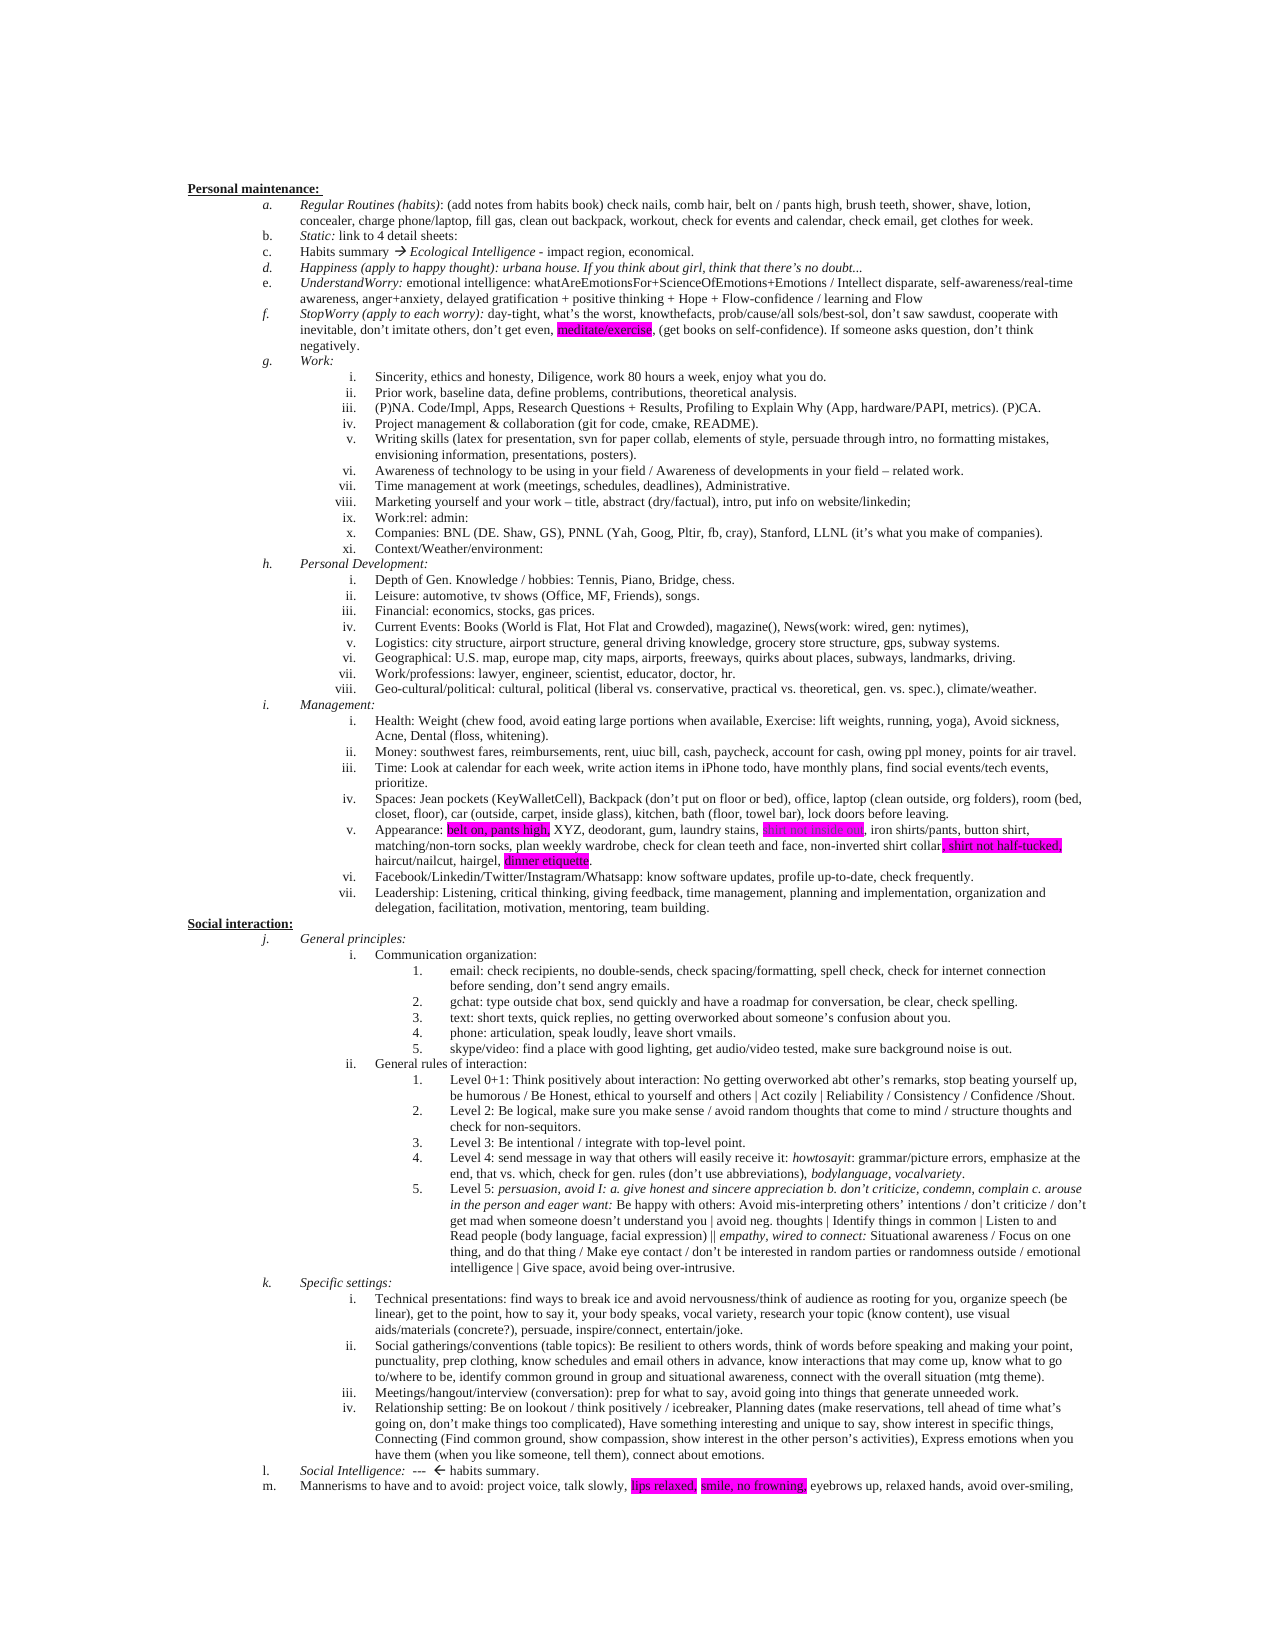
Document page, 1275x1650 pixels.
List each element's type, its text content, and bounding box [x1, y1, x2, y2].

list Personal Development: [262, 556, 1087, 572]
list Personal maintenance: [187, 181, 1087, 197]
list Health: Weight (chew food, avoid eating large portions when available, Exercise: lift weights, running, yoga), Avoid sickness, Acne, Dental (floss, whitening). [356, 712, 1087, 744]
list Time: Look at calendar for each week, write action items in iPhone todo, have monthly plans, find social events/tech events, prioritize. [356, 759, 1087, 791]
list Meetings/hangout/interview (conversation): prep for what to say, avoid going into things that generate unneeded work. [356, 1384, 1087, 1400]
list Social Intelligence: --- habits summary. [262, 1462, 1087, 1478]
list Regular Routines (habits): (add notes from habits book) check nails, comb hair, belt on / pants high, brush teeth, shower, shave, lotion, concealer, charge phone/laptop, fill gas, clean out backpack, workout, check for events and calendar, check email, get clothes for week. [262, 197, 1087, 228]
list Financial: economics, stocks, gas prices. [356, 603, 1087, 619]
list Static: link to 4 detail sheets: [262, 228, 1087, 244]
list Project management & collaboration (git for code, cmake, README). [356, 416, 1087, 431]
list Marketing yourself and your work – title, abstract (dry/factual), intro, put info on website/linkedin; [356, 494, 1087, 509]
list text: short texts, quick replies, no getting overworked about someone’s confusion about you. [412, 1009, 1087, 1025]
list Work:rel: admin: [356, 509, 1087, 525]
list Social gatherings/conventions (table topics): Be resilient to others words, think of words before speaking and making your point, punctuality, prep clothing, know schedules and email others in advance, know interactions that may come up, know what to go to/where to be, identify common ground in group and situational awareness, connect with the overall situation (mtg theme). [356, 1337, 1087, 1384]
list Leisure: automotive, tv shows (Office, MF, Friends), songs. [356, 587, 1087, 603]
list Facebook/Linkedin/Twitter/Instagram/Whatsapp: know software updates, profile up-to-date, check frequently. [356, 869, 1087, 884]
list Level 5: persuasion, avoid I: a. give honest and sincere appreciation b. don’t criticize, condemn, complain c. arouse in the person and eager want: Be happy with others: Avoid mis-interpreting others’ intentions / don’t criticize / don’t get mad when someone doesn’t understand you | avoid neg. thoughts | Identify things in common | Listen to and Read people (body language, facial expression) || empathy, wired to connect: Situational awareness / Focus on one thing, and do that thing / Make eye contact / don’t be interested in random parties or randomness outside / emotional intelligence | Give space, avoid being over-intrusive. [412, 1181, 1087, 1275]
list Logistics: city structure, airport structure, general driving knowledge, grocery store structure, gps, subway systems. [356, 634, 1087, 650]
list (P)NA. Code/Impl, Apps, Research Questions + Results, Profiling to Explain Why (App, hardware/PAPI, metrics). (P)CA. [356, 400, 1087, 416]
list Awareness of technology to be using in your field / Awareness of developments in your field – related work. [356, 462, 1087, 478]
list Level 3: Be intentional / integrate with top-level point. [412, 1134, 1087, 1150]
list Current Events: Books (World is Flat, Hot Flat and Crowded), magazine(), News(work: wired, gen: nytimes), [356, 619, 1087, 634]
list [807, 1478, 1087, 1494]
list Sincerity, ethics and honesty, Diligence, work 80 hours a week, enjoy what you do. [356, 369, 1087, 384]
list Context/Weather/environment: [356, 541, 1087, 556]
list Appearance: belt on, pants high, XYZ, deodorant, gum, laundry stains, shirt not inside out, iron shirts/pants, button shirt, matching/non-torn socks, plan weekly wardrobe, check for clean teeth and face, non-inverted shirt collar, shirt not half-tucked, haircut/nailcut, hairgel, dinner etiquette. [356, 822, 1087, 869]
list Happiness (apply to happy thought): urbana house. If you think about girl, think that there’s no doubt... [262, 259, 1087, 275]
list Writing skills (latex for presentation, svn for paper collab, elements of style, persuade through intro, no formatting mistakes, envisioning information, presentations, posters). [356, 431, 1087, 462]
list Communication organization: [356, 947, 1087, 962]
list Level 4: send message in way that others will easily receive it: howtosayit: grammar/picture errors, emphasize at the end, that vs. which, check for gen. rules (don’t use abbreviations), bodylanguage, vocalvariety. [412, 1150, 1087, 1181]
list Time management at work (meetings, schedules, deadlines), Administrative. [356, 478, 1087, 494]
list Habits summary Ecological Intelligence - impact region, economical. [262, 244, 1087, 259]
list UnderstandWorry: emotional intelligence: whatAreEmotionsFor+ScienceOfEmotions+Emotions / Intellect disparate, self-awareness/real-time awareness, anger+anxiety, delayed gratification + positive thinking + Hope + Flow-confidence / learning and Flow [262, 275, 1087, 306]
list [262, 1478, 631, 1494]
list Work/professions: lawyer, engineer, scientist, educator, doctor, hr. [356, 666, 1087, 681]
list Spaces: Jean pockets (KeyWalletCell), Backpack (don’t put on floor or bed), office, laptop (clean outside, org folders), room (bed, closet, floor), car (outside, carpet, inside glass), kitchen, bath (floor, towel bar), lock doors before leaving. [356, 791, 1087, 822]
list skype/video: find a place with good lighting, get audio/video tested, make sure background noise is out. [412, 1041, 1087, 1056]
list Depth of Gen. Knowledge / hobbies: Tennis, Piano, Bridge, chess. [356, 572, 1087, 587]
list General rules of interaction: [356, 1056, 1087, 1072]
list Money: southwest fares, reimbursements, rent, uiuc bill, cash, paycheck, account for cash, owing ppl money, points for air travel. [356, 744, 1087, 759]
list Level 0+1: Think positively about interaction: No getting overworked abt other’s remarks, stop beating yourself up, be humorous / Be Honest, ethical to yourself and others | Act cozily | Reliability / Consistency / Confidence /Shout. [412, 1072, 1087, 1103]
list General principles: [262, 931, 1087, 947]
list gchat: type outside chat box, send quickly and have a roadmap for conversation, be clear, check spelling. [412, 994, 1087, 1009]
list Work: [262, 353, 1087, 369]
list Social interaction: [187, 916, 1087, 931]
list Technical presentations: find ways to break ice and avoid nervousness/think of audience as rooting for you, organize speech (be linear), get to the point, how to say it, your body speaks, vocal variety, research your topic (know content), use visual aids/materials (concrete?), persuade, inspire/connect, entertain/joke. [356, 1291, 1087, 1337]
list Management: [262, 697, 1087, 712]
list Geographical: U.S. map, europe map, city maps, airports, freeways, quirks about places, subways, landmarks, driving. [356, 650, 1087, 666]
list Geo-cultural/political: cultural, political (liberal vs. conservative, practical vs. theoretical, gen. vs. spec.), climate/weather. [356, 681, 1087, 697]
list Leadership: Listening, critical thinking, giving feedback, time management, planning and implementation, organization and delegation, facilitation, motivation, mentoring, team building. [356, 884, 1087, 916]
list Relationship setting: Be on lookout / think positively / icebreaker, Planning dates (make reservations, tell ahead of time what’s going on, don’t make things too complicated), Have something interesting and unique to say, show interest in specific things, Connecting (Find common ground, show compassion, show interest in the other person’s activities), Express emotions when you have them (when you like someone, tell them), connect about emotions. [356, 1400, 1087, 1462]
list Companies: BNL (DE. Shaw, GS), PNNL (Yah, Goog, Pltir, fb, cray), Stanford, LLNL (it’s what you make of companies). [356, 525, 1087, 541]
list Prior work, baseline data, define problems, contributions, theoretical analysis. [356, 384, 1087, 400]
list Specific settings: [262, 1275, 1087, 1291]
list phone: articulation, speak loudly, leave short vmails. [412, 1025, 1087, 1041]
list Level 2: Be logical, make sure you make sense / avoid random thoughts that come to mind / structure thoughts and check for non-sequitors. [412, 1103, 1087, 1134]
list email: check recipients, no double-sends, check spacing/formatting, spell check, check for internet connection before sending, don’t send angry emails. [412, 962, 1087, 994]
list StopWorry (apply to each worry): day-tight, what’s the worst, knowthefacts, prob/cause/all sols/best-sol, don’t saw sawdust, cooperate with inevitable, don’t imitate others, don’t get even, meditate/exercise, (get books on self-confidence). If someone asks question, don’t think negatively. [262, 306, 1087, 353]
